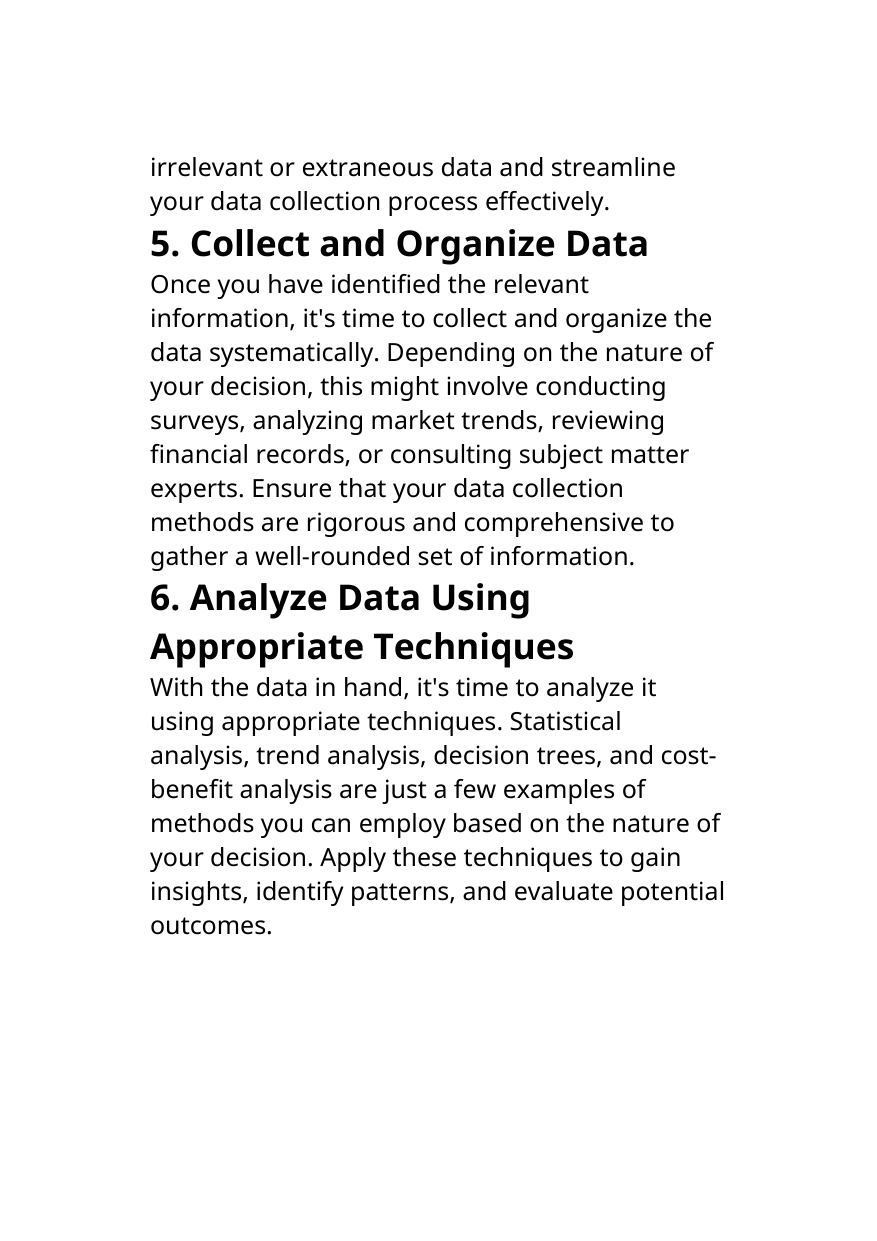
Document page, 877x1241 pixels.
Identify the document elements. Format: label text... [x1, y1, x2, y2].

text With the data in hand, it's time to analyze it using appropriate techniques. Statistical analysis, trend analysis, decision trees, and cost-benefit analysis are just a few examples of methods you can employ based on the nature of your decision. Apply these techniques to gain insights, identify patterns, and evaluate potential outcomes. [150, 669, 727, 942]
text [150, 150, 727, 218]
text Once you have identified the relevant information, it's time to collect and organize the data systematically. Depending on the nature of your decision, this might involve conducting surveys, analyzing market trends, reviewing financial records, or consulting subject matter experts. Ensure that your data collection methods are rigorous and comprehensive to gather a well-rounded set of information. [150, 266, 727, 573]
subtitle 6. Analyze Data Using Appropriate Techniques [150, 573, 727, 669]
subtitle 5. Collect and Organize Data [150, 218, 727, 266]
